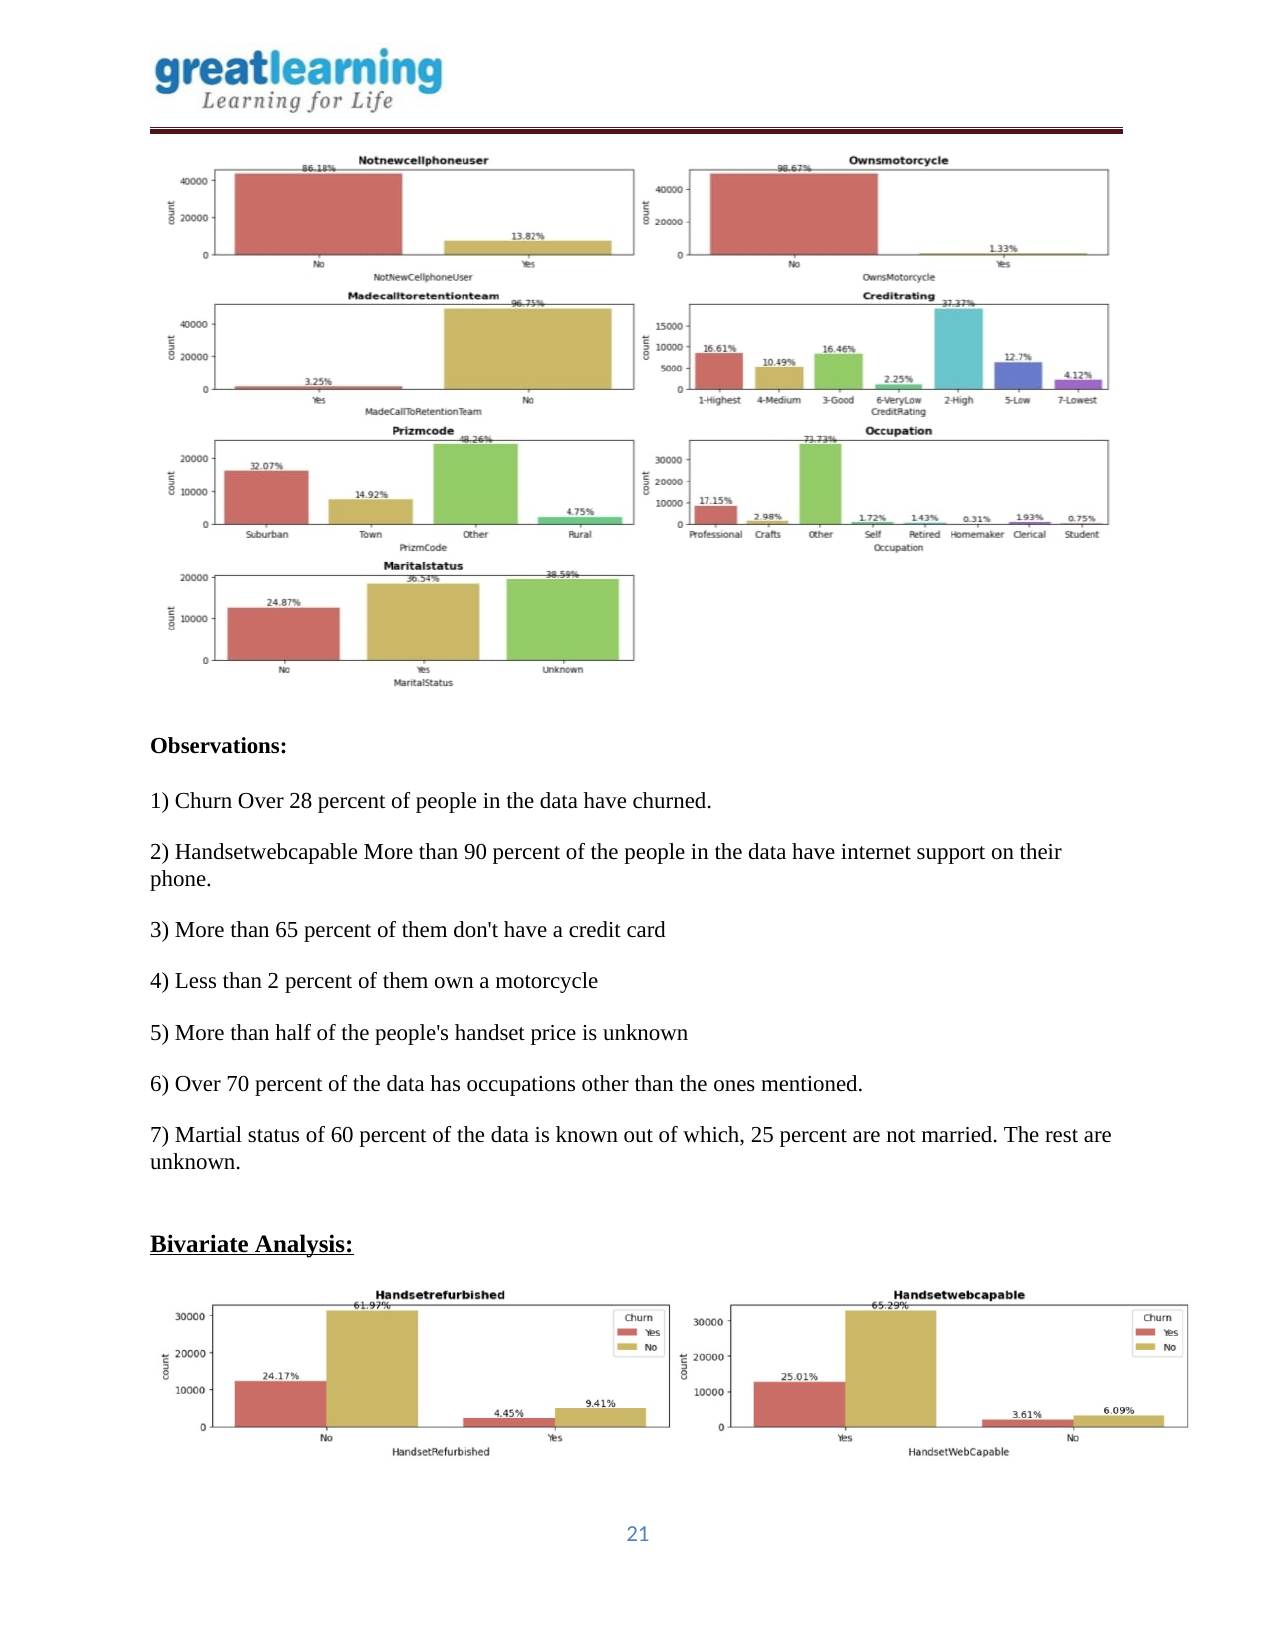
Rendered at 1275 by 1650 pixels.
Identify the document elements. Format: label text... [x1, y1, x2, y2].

text 1) Churn Over 28 percent of people in the data have churned. [150, 787, 1125, 813]
picture [150, 43, 446, 115]
picture [150, 150, 1125, 703]
text 5) More than half of the people's handset price is unknown [150, 1019, 1125, 1045]
picture [150, 1282, 1206, 1461]
text 7) Martial status of 60 percent of the data is known out of which, 25 percent are not married. The rest are unknown. [150, 1121, 1125, 1174]
text 4) Less than 2 percent of them own a motorcycle [150, 967, 1125, 994]
subtitle Observations: [150, 732, 1125, 758]
text 2) Handsetwebcapable More than 90 percent of the people in the data have internet support on their phone. [150, 838, 1125, 891]
text 6) Over 70 percent of the data has occupations other than the ones mentioned. [150, 1070, 1125, 1096]
text 3) More than 65 percent of them don't have a credit card [150, 916, 1125, 942]
text Bivariate Analysis: [150, 1229, 1125, 1258]
